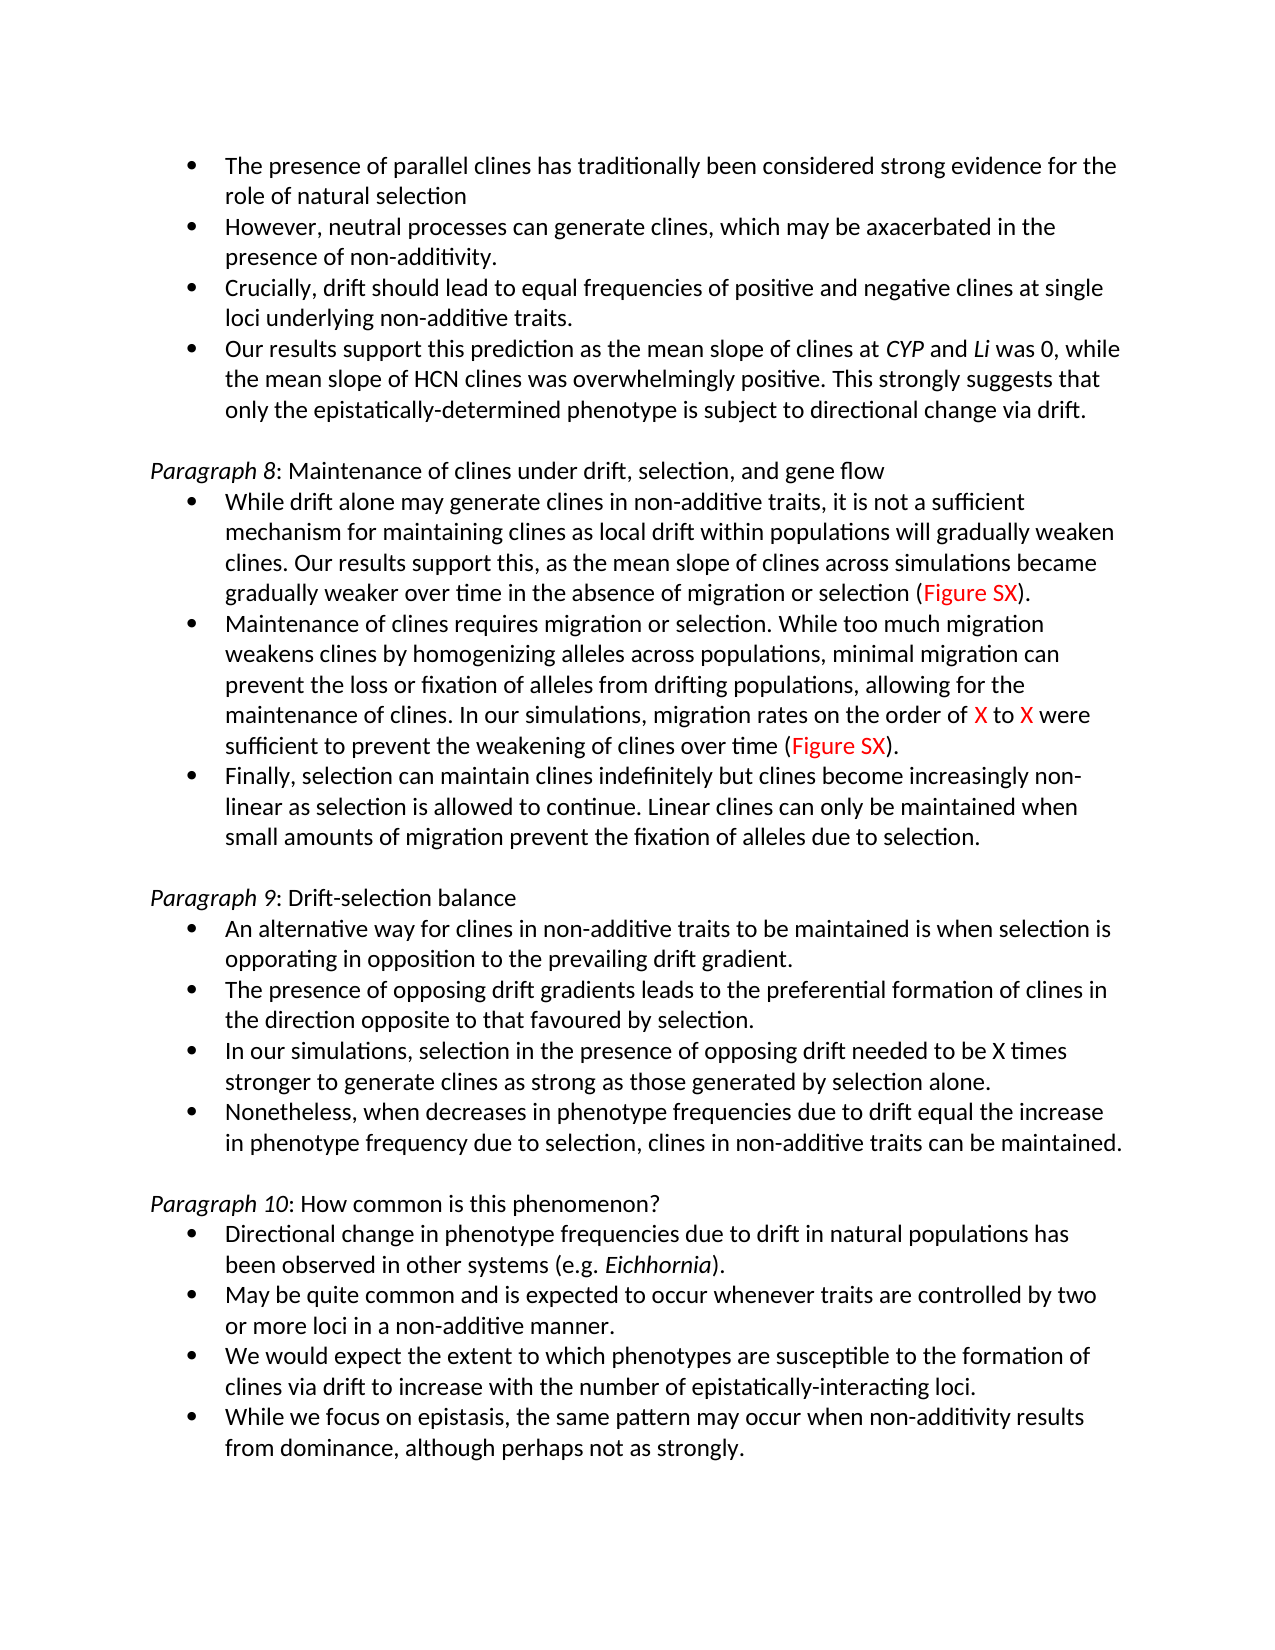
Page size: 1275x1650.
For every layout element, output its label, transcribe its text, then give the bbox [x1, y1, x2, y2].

list In our simulations, selection in the presence of opposing drift needed to be X times stronger to generate clines as strong as those generated by selection alone. [187, 1035, 1125, 1096]
list Maintenance of clines requires migration or selection. While too much migration weakens clines by homogenizing alleles across populations, minimal migration can prevent the loss or fixation of alleles from drifting populations, allowing for the maintenance of clines. In our simulations, migration rates on the order of X to X were sufficient to prevent the weakening of clines over time (Figure SX). [187, 608, 1125, 760]
list While we focus on epistasis, the same pattern may occur when non-additivity results from dominance, although perhaps not as strongly. [187, 1401, 1125, 1462]
list Finally, selection can maintain clines indefinitely but clines become increasingly non-linear as selection is allowed to continue. Linear clines can only be maintained when small amounts of migration prevent the fixation of alleles due to selection. [187, 760, 1125, 852]
list Our results support this prediction as the mean slope of clines at CYP and Li was 0, while the mean slope of HCN clines was overwhelmingly positive. This strongly suggests that only the epistatically-determined phenotype is subject to directional change via drift. [187, 333, 1125, 425]
text Paragraph 8: Maintenance of clines under drift, selection, and gene flow [150, 455, 1125, 486]
list The presence of parallel clines has traditionally been considered strong evidence for the role of natural selection [187, 150, 1125, 211]
list The presence of opposing drift gradients leads to the preferential formation of clines in the direction opposite to that favoured by selection. [187, 974, 1125, 1035]
list An alternative way for clines in non-additive traits to be maintained is when selection is opporating in opposition to the prevailing drift gradient. [187, 913, 1125, 974]
list While drift alone may generate clines in non-additive traits, it is not a sufficient mechanism for maintaining clines as local drift within populations will gradually weaken clines. Our results support this, as the mean slope of clines across simulations became gradually weaker over time in the absence of migration or selection (Figure SX). [187, 486, 1125, 608]
text Paragraph 9: Drift-selection balance [150, 882, 1125, 913]
list Nonetheless, when decreases in phenotype frequencies due to drift equal the increase in phenotype frequency due to selection, clines in non-additive traits can be maintained. [187, 1096, 1125, 1157]
text Paragraph 10: How common is this phenomenon? [150, 1188, 1125, 1218]
list May be quite common and is expected to occur whenever traits are controlled by two or more loci in a non-additive manner. [187, 1279, 1125, 1340]
list Crucially, drift should lead to equal frequencies of positive and negative clines at single loci underlying non-additive traits. [187, 272, 1125, 333]
list However, neutral processes can generate clines, which may be axacerbated in the presence of non-additivity. [187, 211, 1125, 272]
list We would expect the extent to which phenotypes are susceptible to the formation of clines via drift to increase with the number of epistatically-interacting loci. [187, 1340, 1125, 1401]
list Directional change in phenotype frequencies due to drift in natural populations has been observed in other systems (e.g. Eichhornia). [187, 1218, 1125, 1279]
